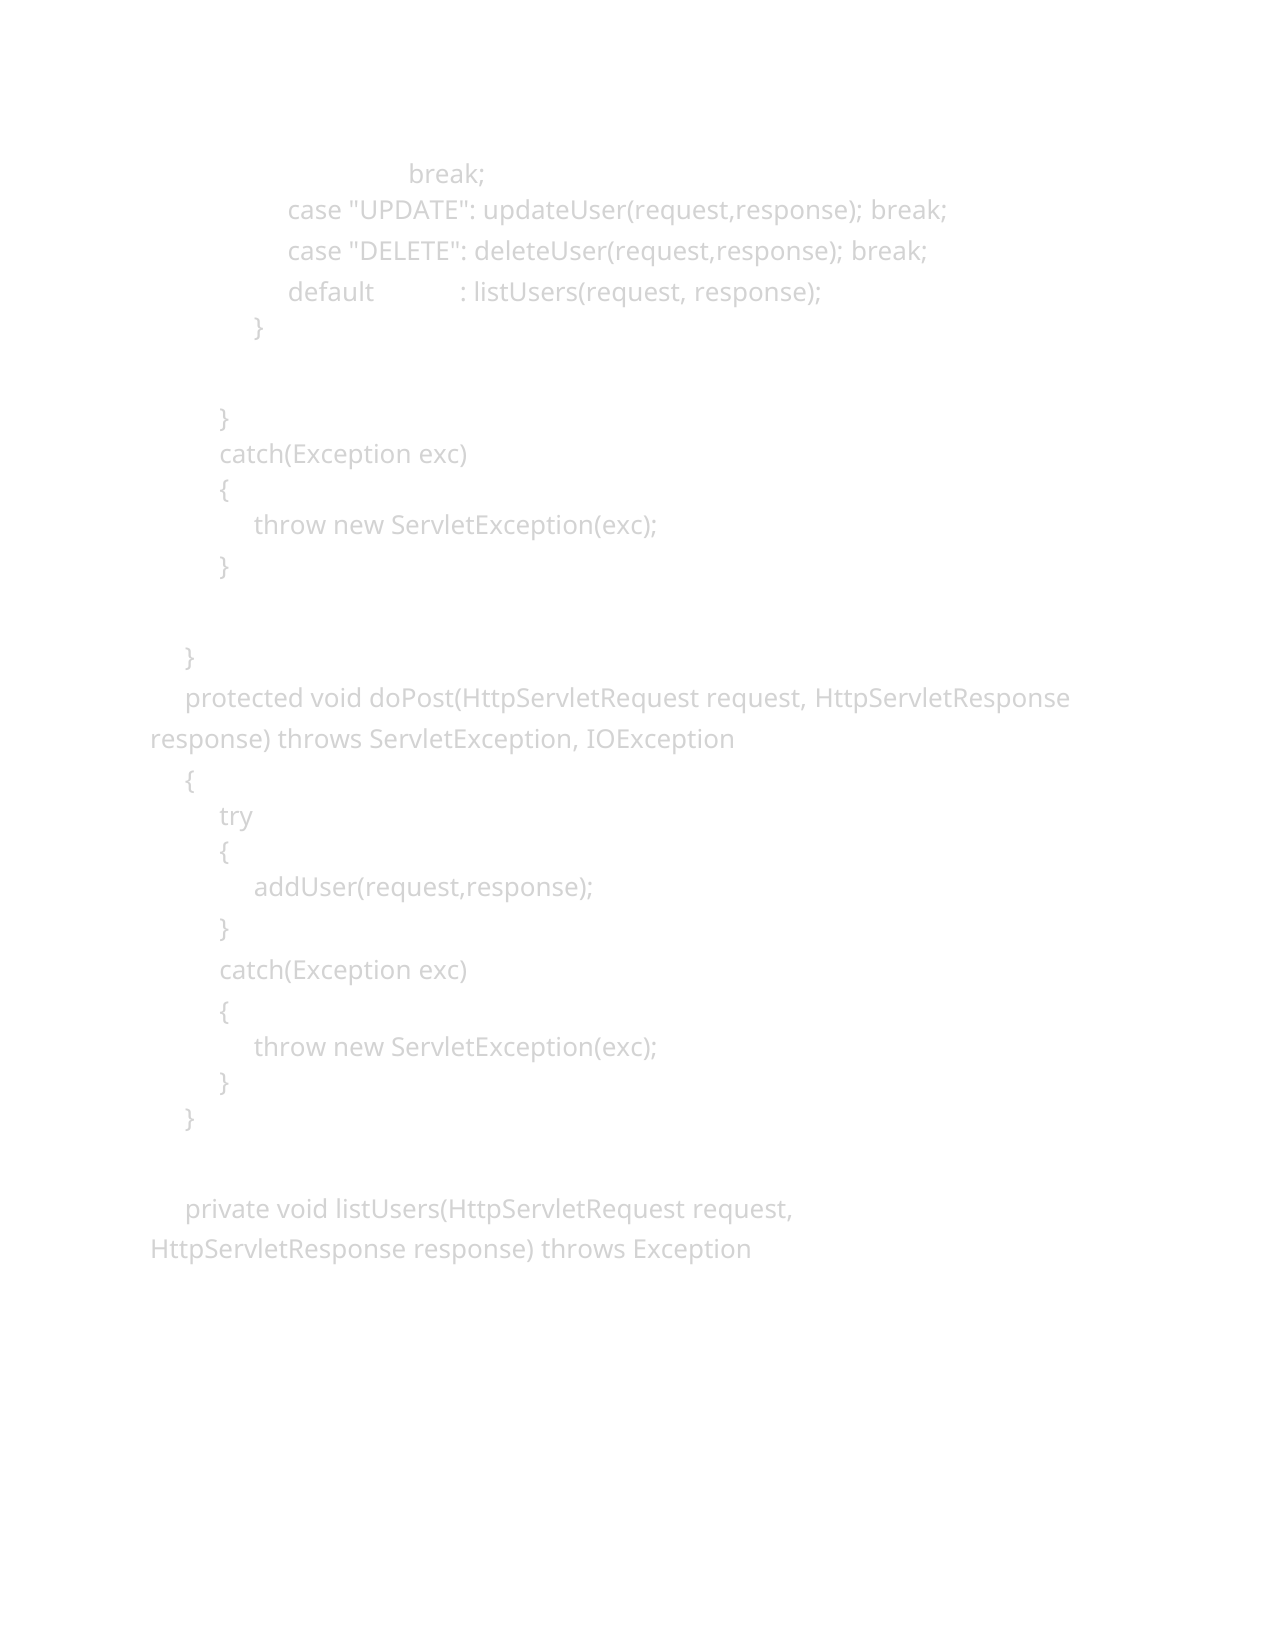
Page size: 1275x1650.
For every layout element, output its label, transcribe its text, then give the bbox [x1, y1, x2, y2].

text { [219, 993, 1139, 1028]
text break; [408, 156, 1139, 191]
text { [219, 833, 1139, 868]
text } [219, 910, 1139, 945]
text } [219, 1064, 1139, 1099]
text case "UPDATE": updateUser(request,response); break; [287, 191, 1046, 227]
text } [184, 1099, 1139, 1135]
text { [184, 762, 1139, 797]
text { [219, 471, 1139, 506]
text protected void doPost(HttpServletRequest request, HttpServletResponse response) throws ServletException, IOException [150, 680, 1080, 756]
text throw new ServletException(exc); [253, 1028, 1139, 1064]
text catch(Exception exc) [219, 435, 1139, 471]
text catch(Exception exc) [219, 951, 1139, 987]
text } [219, 548, 1139, 583]
text case "DELETE": deleteUser(request,response); break; [287, 232, 1046, 268]
text } [184, 639, 1139, 674]
text default : listUsers(request, response); [288, 273, 1139, 309]
text } [253, 309, 1139, 344]
text } [219, 400, 1139, 435]
text try [219, 797, 1139, 833]
text private void listUsers(HttpServletRequest request, HttpServletResponse response) throws Exception [150, 1190, 1044, 1267]
text addUser(request,response); [253, 868, 1139, 904]
text throw new ServletException(exc); [253, 506, 1139, 542]
